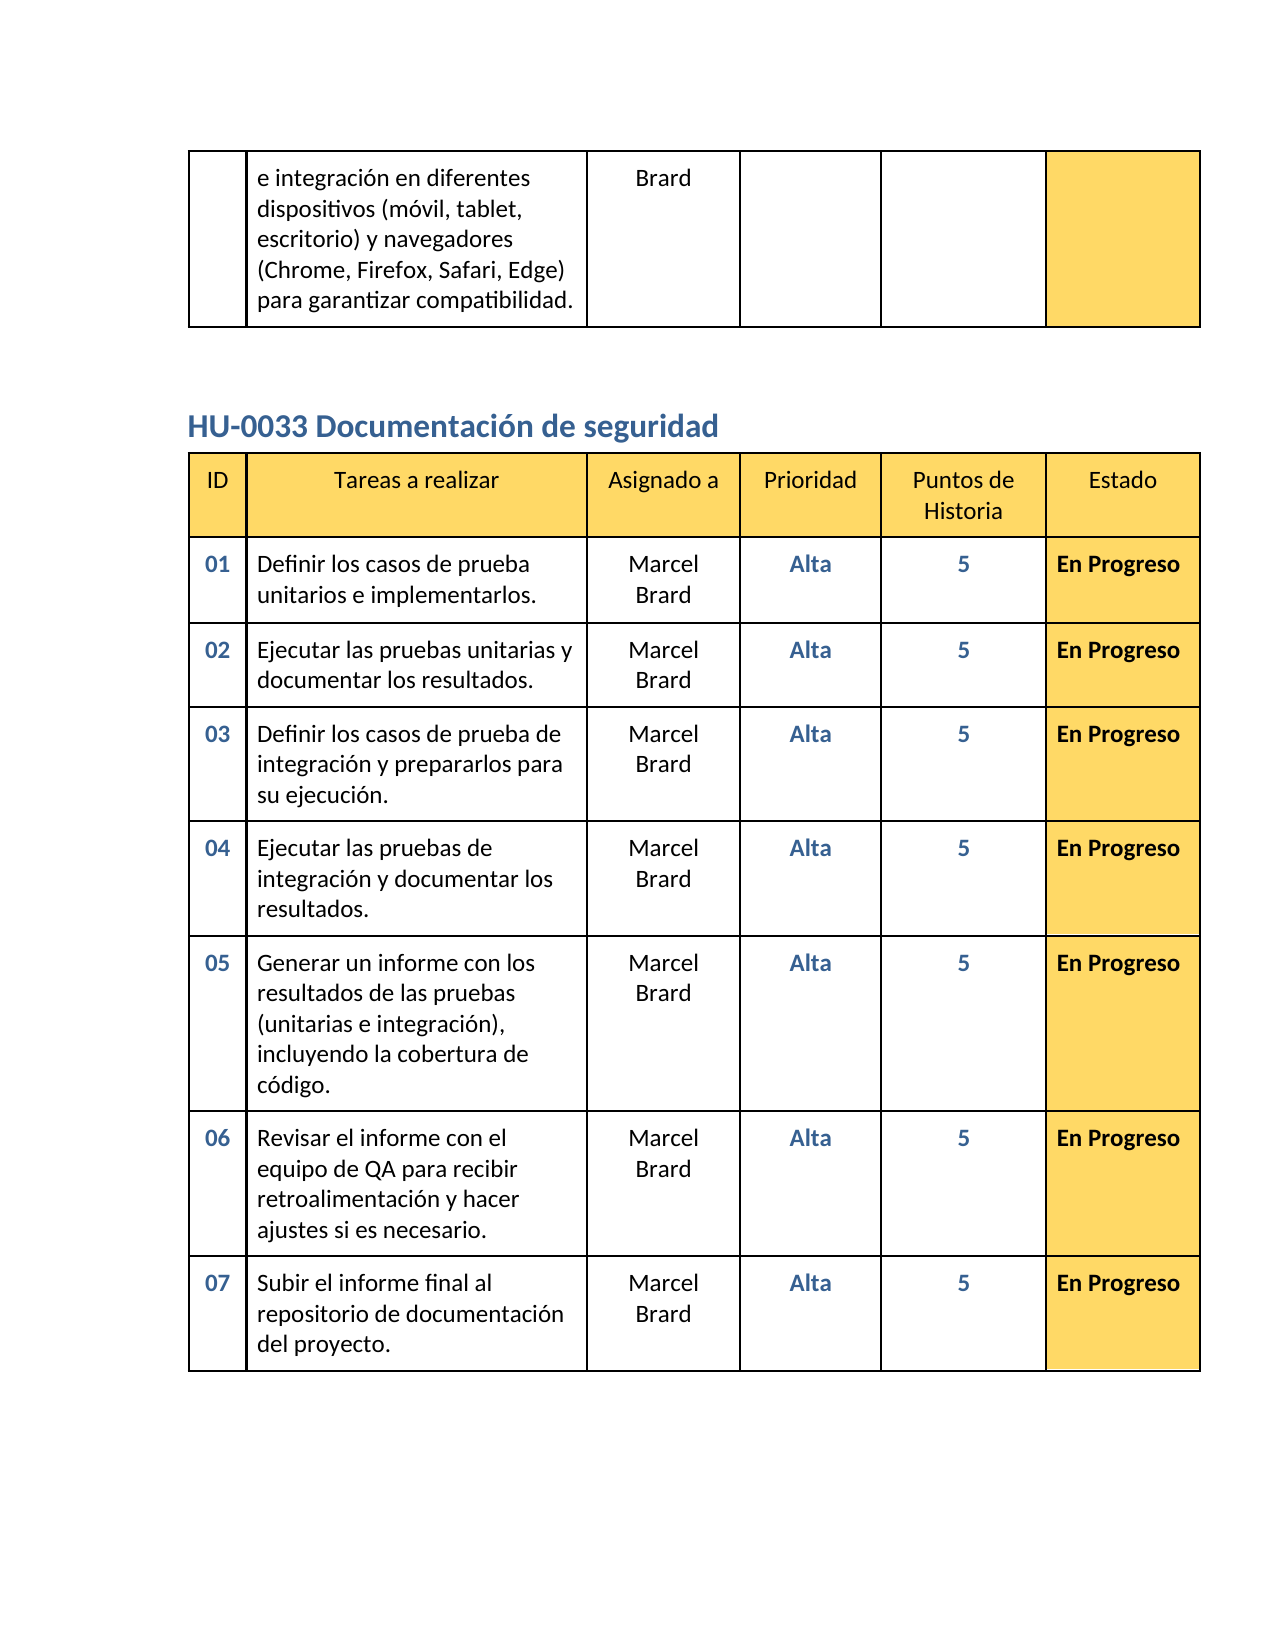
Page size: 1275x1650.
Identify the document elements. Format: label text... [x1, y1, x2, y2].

subtitle HU-0033 Documentación de seguridad [187, 405, 1087, 446]
